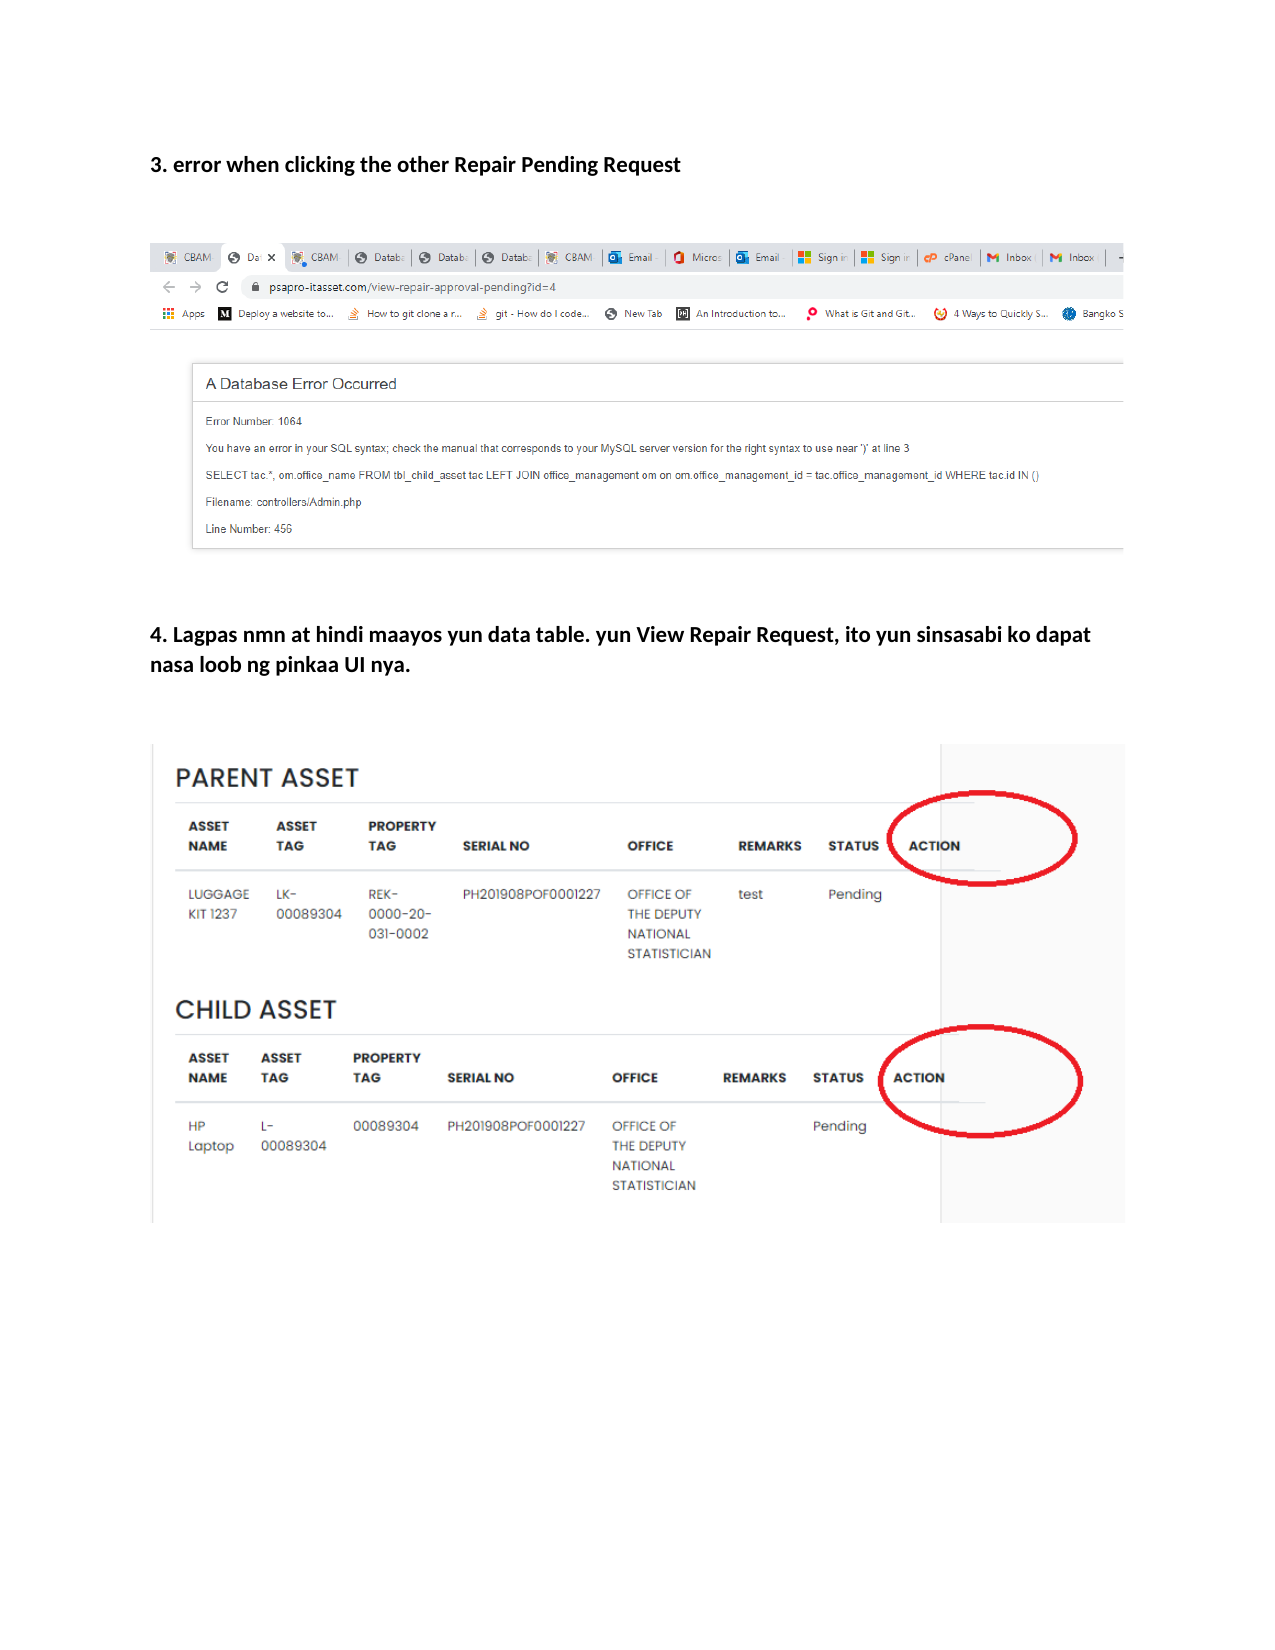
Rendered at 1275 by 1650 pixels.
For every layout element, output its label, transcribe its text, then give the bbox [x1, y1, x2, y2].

text 3. error when clicking the other Repair Pending Request [150, 150, 1125, 178]
picture [150, 744, 1125, 1223]
picture [150, 243, 1124, 555]
text 4. Lagpas nmn at hindi maayos yun data table. yun View Repair Request, ito yun sinsasabi ko dapat nasa loob ng pinkaa UI nya. [150, 620, 1125, 679]
